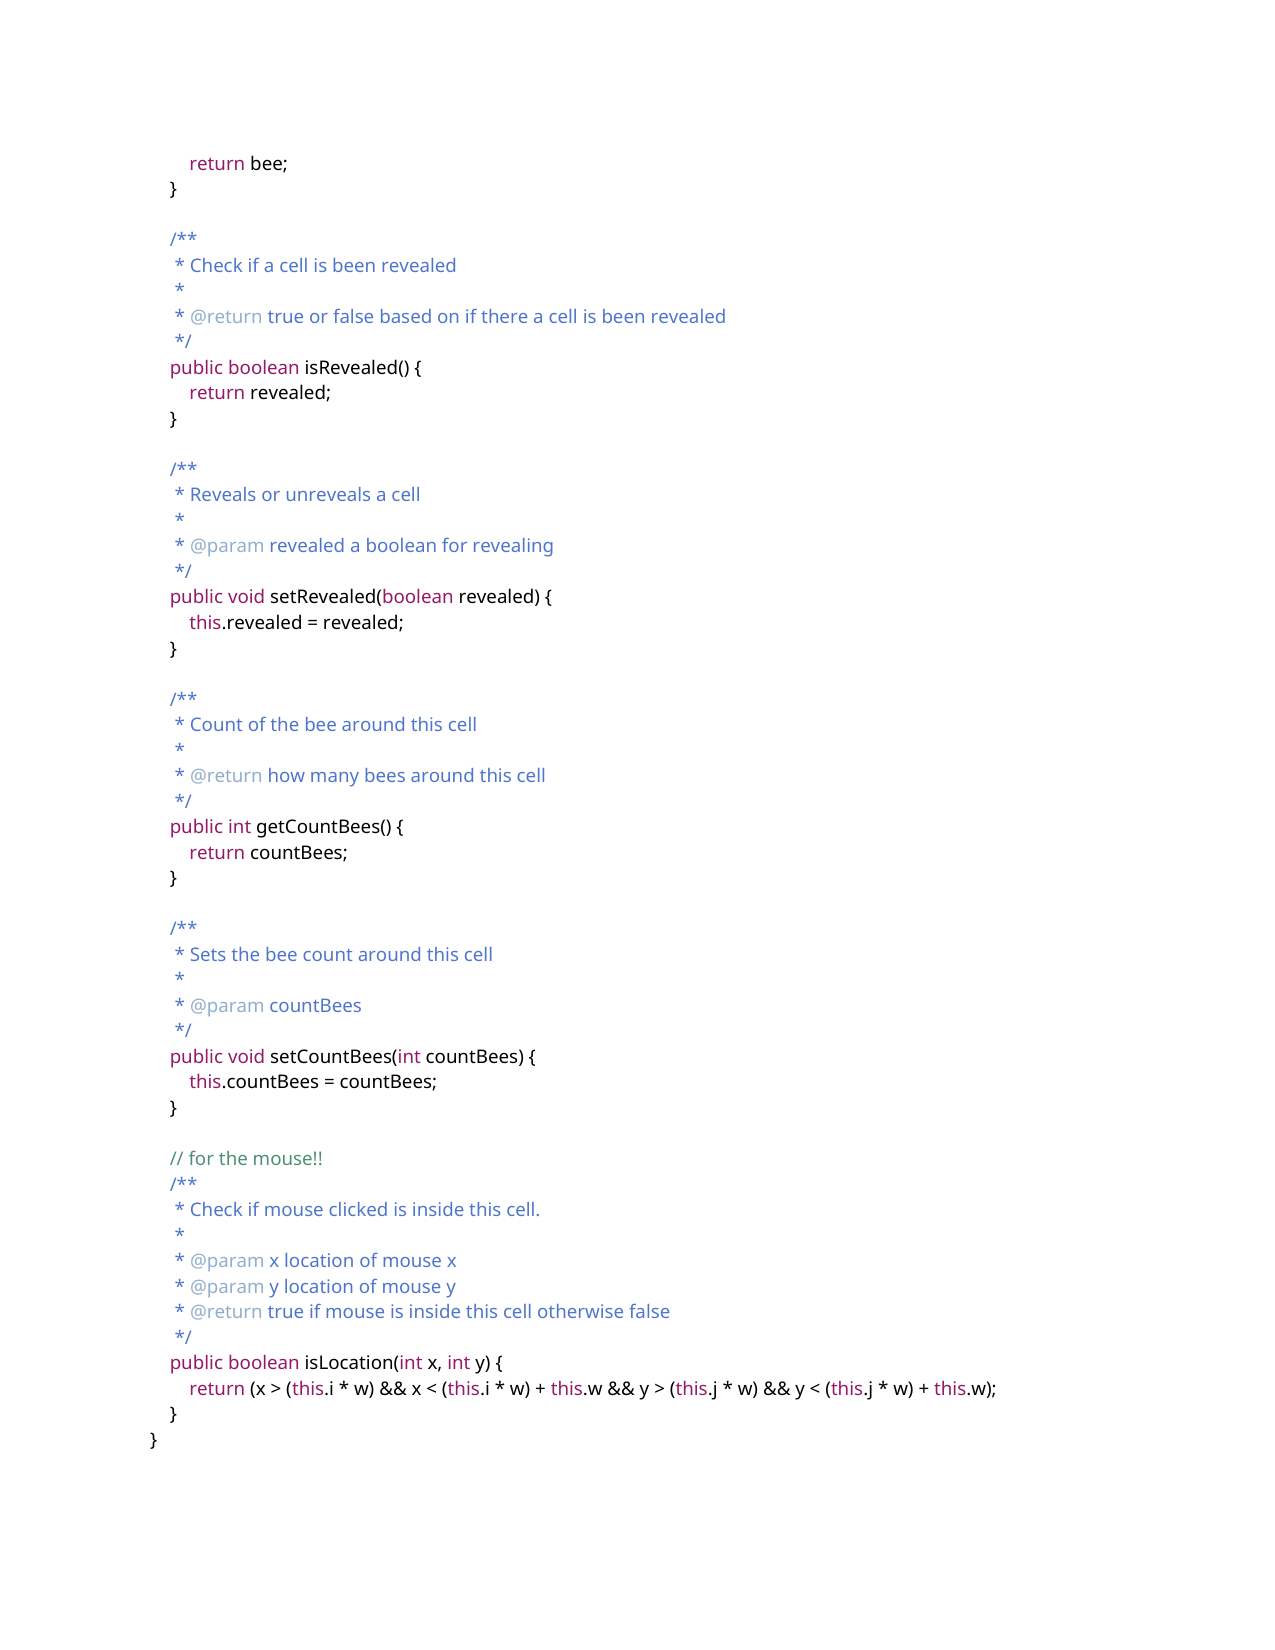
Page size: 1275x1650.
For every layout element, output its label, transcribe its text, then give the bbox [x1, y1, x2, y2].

text * @param x location of mouse x [150, 1247, 1125, 1273]
text } [150, 635, 1125, 660]
text * Check if a cell is been revealed [150, 252, 1125, 278]
text * Reveals or unreveals a cell [150, 482, 1125, 507]
text * @param y location of mouse y [150, 1273, 1125, 1298]
text return (x > (this.i * w) && x < (this.i * w) + this.w && y > (this.j * w) && y < (this.j * w) + this.w); [150, 1375, 1125, 1401]
text public boolean isRevealed() { [150, 354, 1125, 380]
text } [150, 1094, 1125, 1120]
text * @return true if mouse is inside this cell otherwise false [150, 1298, 1125, 1324]
text return bee; [150, 150, 1125, 176]
text } [150, 176, 1125, 201]
text * @return true or false based on if there a cell is been revealed [150, 303, 1125, 329]
text */ [150, 1018, 1125, 1043]
text /** [150, 916, 1125, 941]
text */ [150, 329, 1125, 354]
text * [150, 278, 1125, 303]
text * Check if mouse clicked is inside this cell. [150, 1196, 1125, 1222]
text } [150, 1426, 1125, 1452]
text /** [150, 227, 1125, 252]
text * Sets the bee count around this cell [150, 941, 1125, 967]
text * Count of the bee around this cell [150, 711, 1125, 737]
text } [150, 1401, 1125, 1426]
text * @param revealed a boolean for revealing [150, 533, 1125, 558]
text public boolean isLocation(int x, int y) { [150, 1349, 1125, 1375]
text */ [150, 558, 1125, 584]
text } [150, 864, 1125, 890]
text this.countBees = countBees; [150, 1069, 1125, 1094]
text /** [150, 1171, 1125, 1196]
text // for the mouse!! [150, 1145, 1125, 1171]
text * [150, 737, 1125, 762]
text * @return how many bees around this cell [150, 762, 1125, 788]
text /** [150, 456, 1125, 482]
text public int getCountBees() { [150, 813, 1125, 839]
text } [150, 405, 1125, 431]
text /** [150, 686, 1125, 711]
text public void setCountBees(int countBees) { [150, 1043, 1125, 1069]
text * [150, 1222, 1125, 1247]
text * [150, 507, 1125, 533]
text * @param countBees [150, 992, 1125, 1018]
text */ [150, 788, 1125, 813]
text public void setRevealed(boolean revealed) { [150, 584, 1125, 609]
text this.revealed = revealed; [150, 609, 1125, 635]
text */ [150, 1324, 1125, 1349]
text return revealed; [150, 380, 1125, 405]
text * [150, 967, 1125, 992]
text return countBees; [150, 839, 1125, 864]
